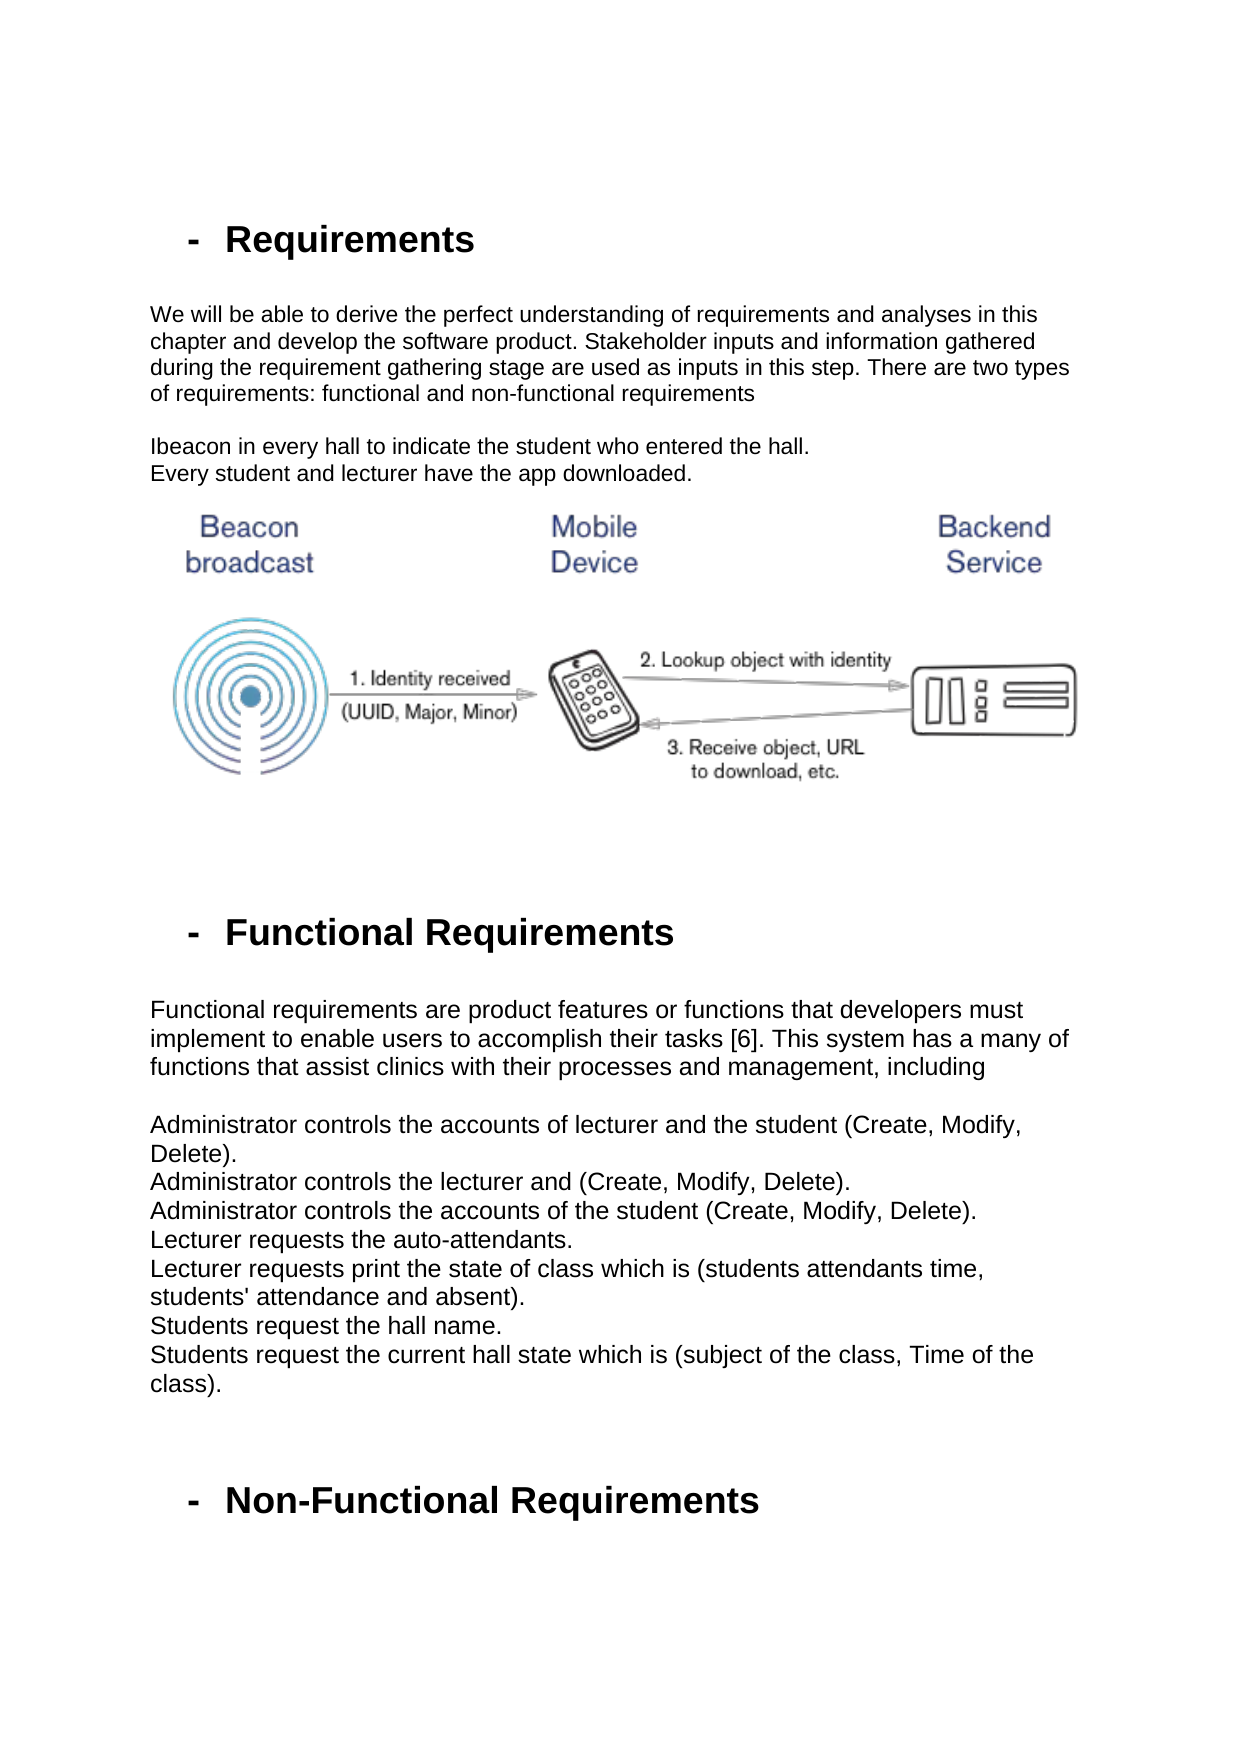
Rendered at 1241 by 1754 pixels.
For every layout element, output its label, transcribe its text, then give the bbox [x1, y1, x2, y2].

picture [150, 485, 1091, 817]
list Functional Requirements [187, 905, 1090, 956]
text Administrator controls the accounts of lecturer and the student (Create, Modify, Delete). [150, 1110, 1090, 1167]
text We will be able to derive the perfect understanding of requirements and analyses in this chapter and develop the software product. Stakeholder inputs and information gathered during the requirement gathering stage are used as inputs in this step. There are two types of requirements: functional and non-functional requirements [150, 301, 1090, 407]
list Requirements [187, 212, 1090, 263]
list Non-Functional Requirements [187, 1473, 1090, 1524]
text Administrator controls the accounts of the student (Create, Modify, Delete). [150, 1196, 1090, 1225]
text Lecturer requests print the state of class which is (students attendants time, students' attendance and absent). [150, 1253, 1090, 1311]
text Lecturer requests the auto-attendants. [150, 1225, 1090, 1253]
text Students request the hall name. [150, 1311, 1090, 1340]
text Functional requirements are product features or functions that developers must implement to enable users to accomplish their tasks [6]. This system has a many of functions that assist clinics with their processes and management, including [150, 995, 1090, 1081]
text Ibeacon in every hall to indicate the student who entered the hall. [150, 433, 1090, 459]
text Administrator controls the lecturer and (Create, Modify, Delete). [150, 1167, 1090, 1196]
text Every student and lecturer have the app downloaded. [150, 459, 1090, 485]
text Students request the current hall state which is (subject of the class, Time of the class). [150, 1340, 1090, 1397]
